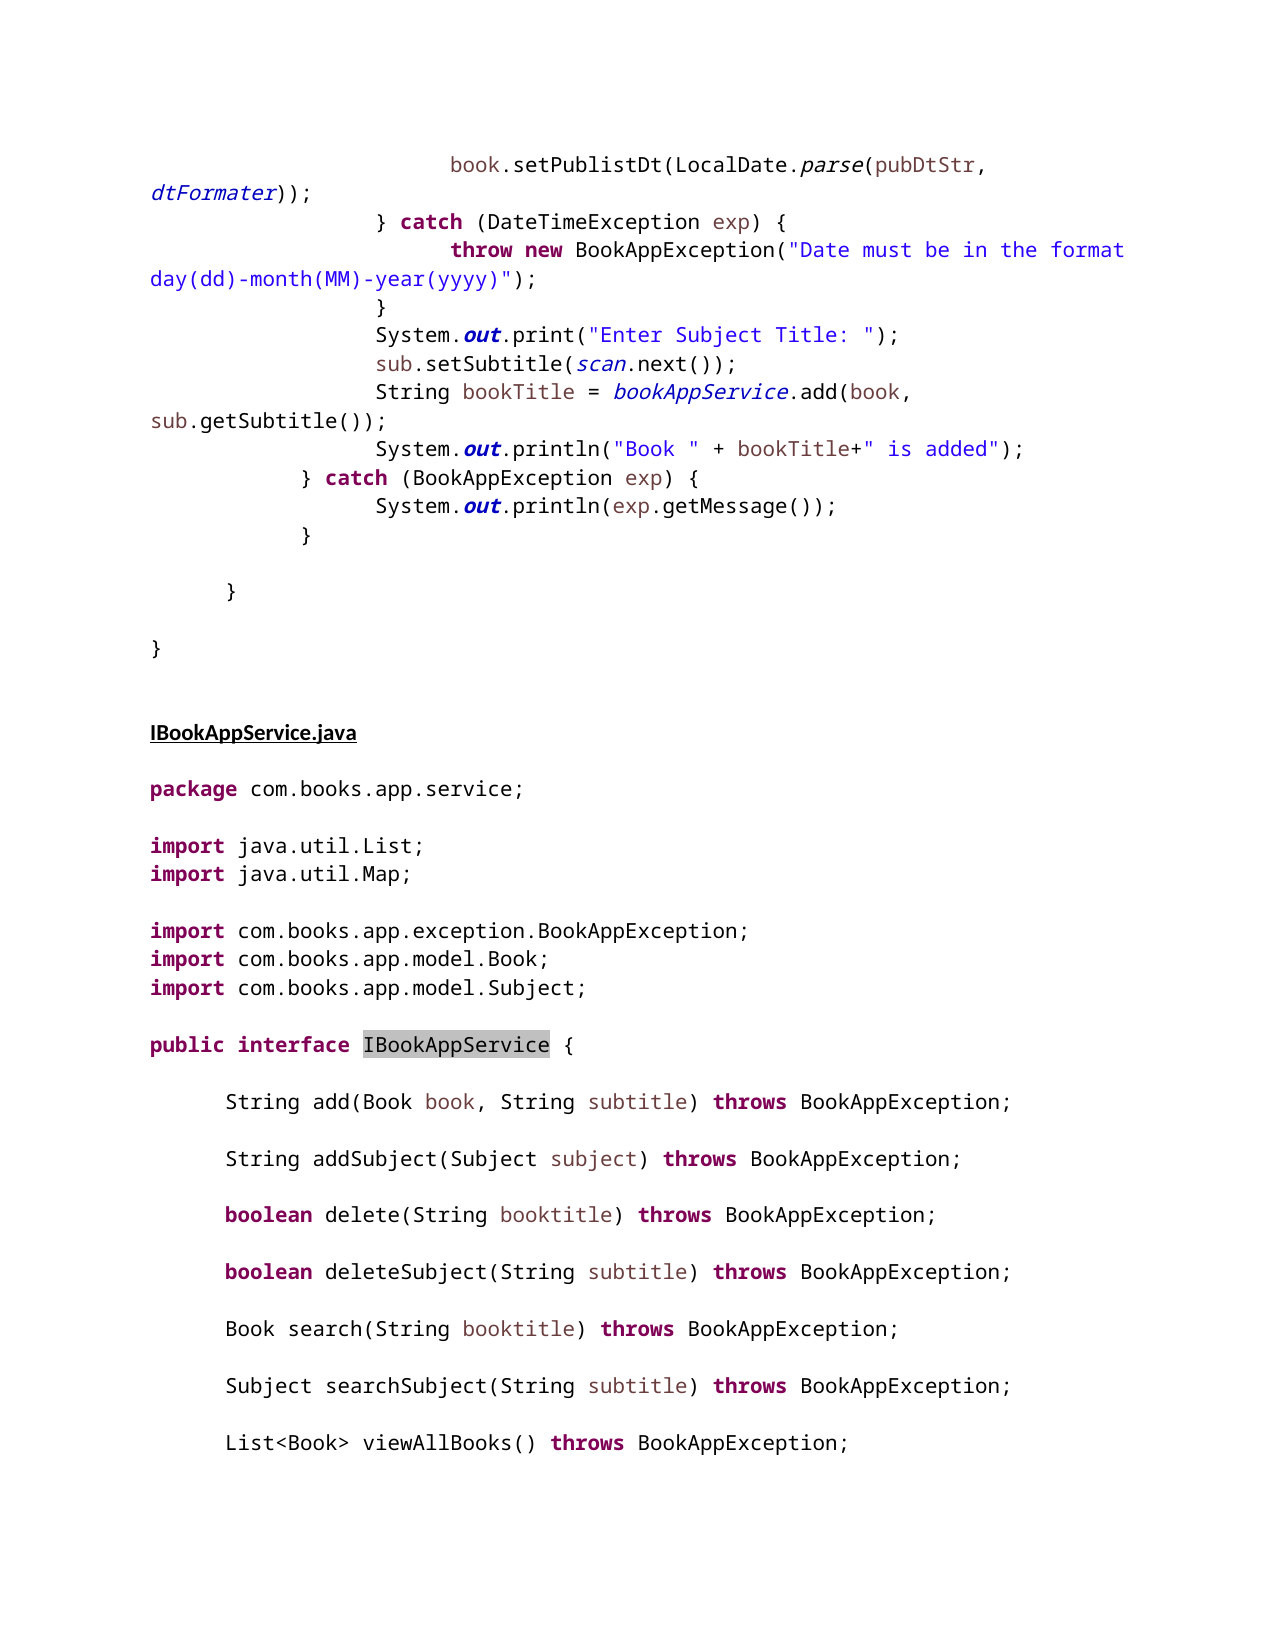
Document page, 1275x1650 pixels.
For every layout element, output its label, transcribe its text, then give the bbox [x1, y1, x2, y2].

text System.out.println("Book " + bookTitle+" is added"); [150, 434, 1125, 463]
text String add(Book book, String subtitle) throws BookAppException; [150, 1087, 1125, 1115]
text public interface IBookAppService { [550, 1030, 1125, 1058]
text String bookTitle = bookAppService.add(book, sub.getSubtitle()); [150, 377, 1125, 434]
text import java.util.List; [150, 831, 1125, 859]
text import com.books.app.exception.BookAppException; [150, 916, 1125, 944]
text sub.setSubtitle(scan.next()); [150, 349, 1125, 377]
text } catch (DateTimeException exp) { [150, 207, 1125, 235]
text } catch (BookAppException exp) { [150, 463, 1125, 491]
text import java.util.Map; [150, 859, 1125, 888]
text System.out.print("Enter Subject Title: "); [150, 321, 1125, 349]
text Subject searchSubject(String subtitle) throws BookAppException; [150, 1371, 1125, 1399]
text } [150, 633, 1125, 662]
text } [150, 520, 1125, 548]
text import com.books.app.model.Subject; [150, 973, 1125, 1001]
text boolean deleteSubject(String subtitle) throws BookAppException; [150, 1257, 1125, 1286]
text book.setPublistDt(LocalDate.parse(pubDtStr, dtFormater)); [150, 150, 1125, 207]
text boolean delete(String booktitle) throws BookAppException; [150, 1201, 1125, 1229]
text List<Book> viewAllBooks() throws BookAppException; [150, 1428, 1125, 1456]
text } [150, 577, 1125, 605]
text String addSubject(Subject subject) throws BookAppException; [150, 1144, 1125, 1172]
text public interface IBookAppService { [150, 1030, 363, 1058]
text import com.books.app.model.Book; [150, 944, 1125, 973]
text Book search(String booktitle) throws BookAppException; [150, 1314, 1125, 1343]
text package com.books.app.service; [150, 774, 1125, 802]
text throw new BookAppException("Date must be in the format day(dd)-month(MM)-year(yyyy)"); [150, 235, 1125, 292]
text } [150, 292, 1125, 321]
text System.out.println(exp.getMessage()); [150, 491, 1125, 520]
text IBookAppService.java [150, 718, 1125, 746]
